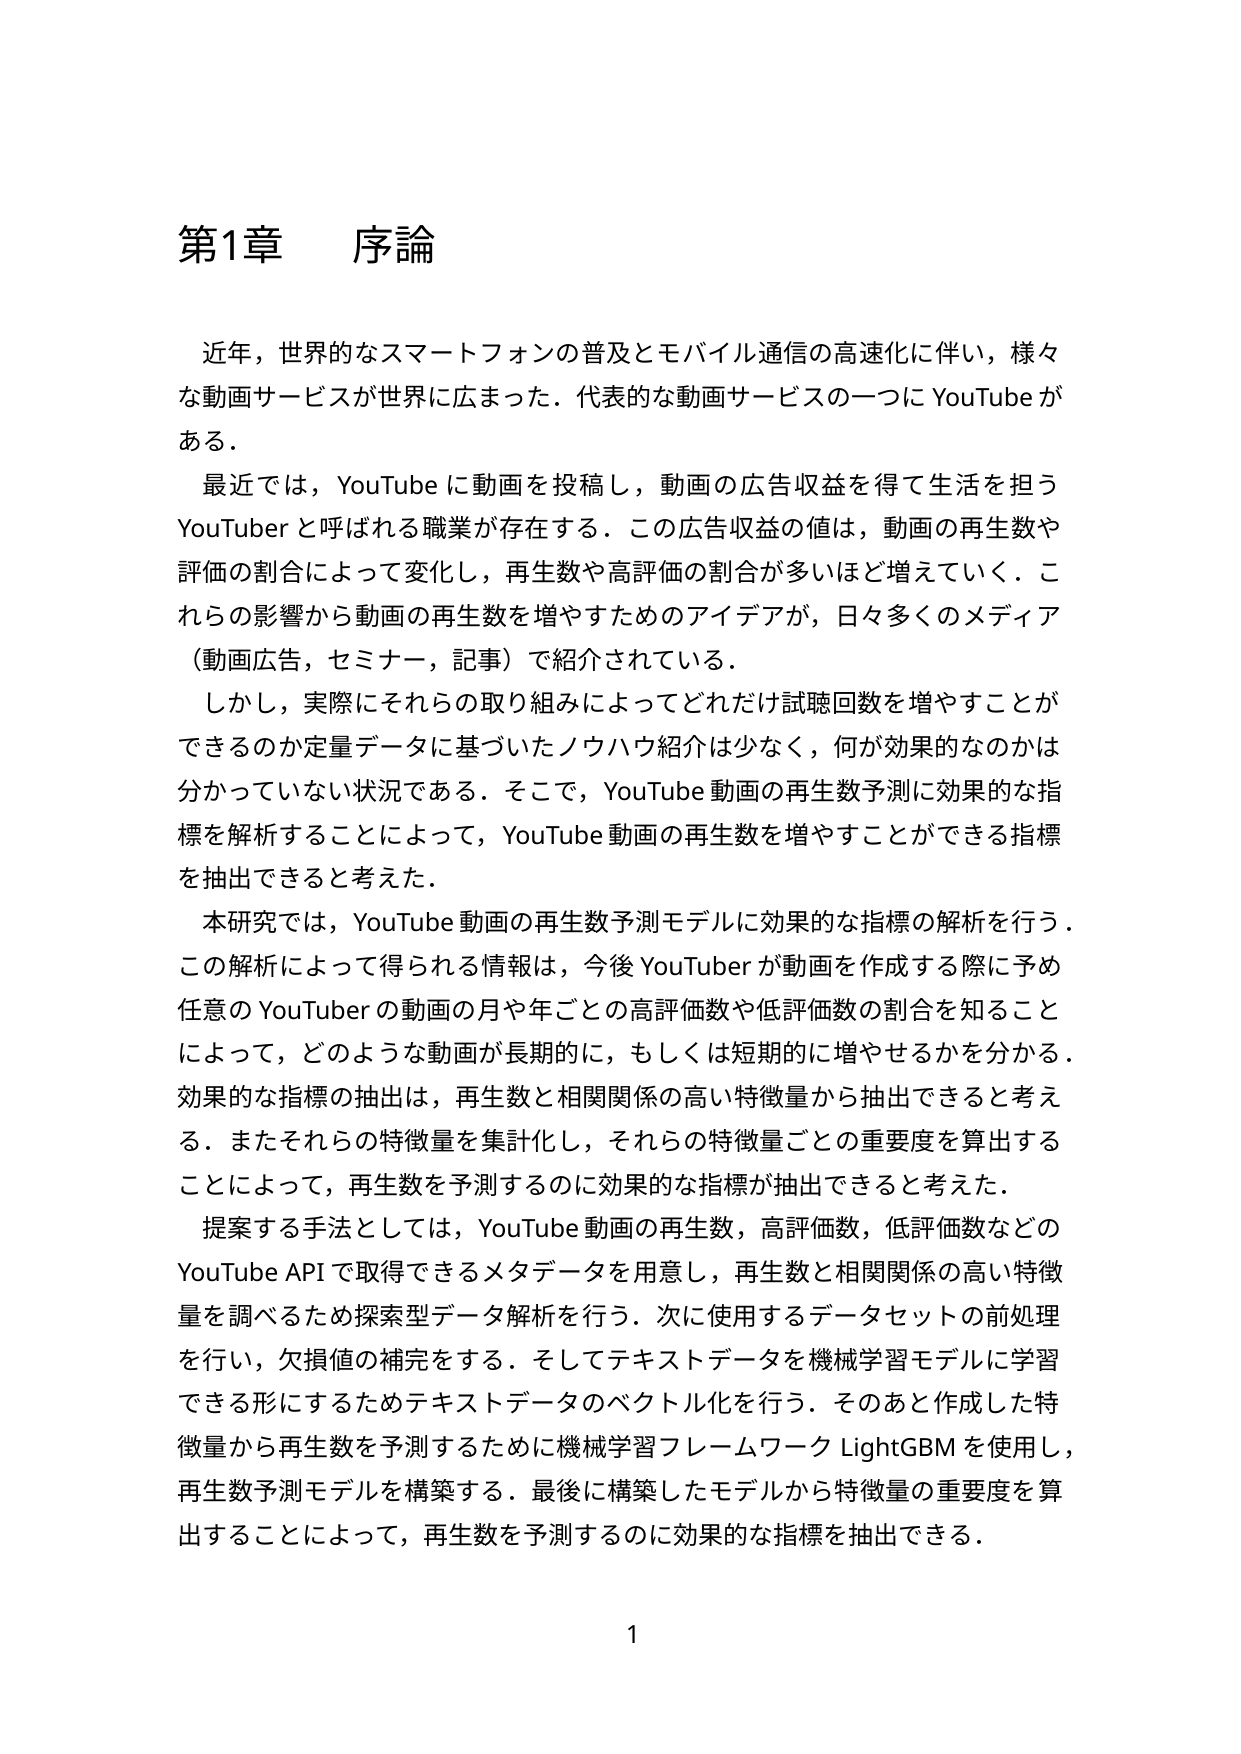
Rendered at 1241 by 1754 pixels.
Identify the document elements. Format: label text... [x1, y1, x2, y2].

text しかし，実際にそれらの取り組みによってどれだけ試聴回数を増やすことができるのか定量データに基づいたノウハウ紹介は少なく，何が効果的なのかは分かっていない状況である．そこで，YouTube動画の再生数予測に効果的な指標を解析することによって，YouTube動画の再生数を増やすことができる指標を抽出できると考えた． [177, 680, 1063, 899]
text 提案する手法としては，YouTube動画の再生数，高評価数，低評価数などのYouTube APIで取得できるメタデータを用意し，再生数と相関関係の高い特徴量を調べるため探索型データ解析を行う．次に使用するデータセットの前処理を行い，欠損値の補完をする．そしてテキストデータを機械学習モデルに学習できる形にするためテキストデータのベクトル化を行う．そのあと作成した特徴量から再生数を予測するために機械学習フレームワークLightGBMを使用し，再生数予測モデルを構築する．最後に構築したモデルから特徴量の重要度を算出することによって，再生数を予測するのに効果的な指標を抽出できる． [177, 1205, 1063, 1555]
text 最近では，YouTubeに動画を投稿し，動画の広告収益を得て生活を担うYouTuberと呼ばれる職業が存在する．この広告収益の値は，動画の再生数や評価の割合によって変化し，再生数や高評価の割合が多いほど増えていく．これらの影響から動画の再生数を増やすためのアイデアが，日々多くのメディア（動画広告，セミナー，記事）で紹介されている． [177, 461, 1063, 680]
list 序論 [177, 199, 1063, 286]
text 近年，世界的なスマートフォンの普及とモバイル通信の高速化に伴い，様々な動画サービスが世界に広まった．代表的な動画サービスの一つにYouTubeがある． [177, 330, 1063, 461]
text 本研究では，YouTube動画の再生数予測モデルに効果的な指標の解析を行う．この解析によって得られる情報は，今後YouTuberが動画を作成する際に予め任意のYouTuberの動画の月や年ごとの高評価数や低評価数の割合を知ることによって，どのような動画が長期的に，もしくは短期的に増やせるかを分かる．効果的な指標の抽出は，再生数と相関関係の高い特徴量から抽出できると考える．またそれらの特徴量を集計化し，それらの特徴量ごとの重要度を算出することによって，再生数を予測するのに効果的な指標が抽出できると考えた． [177, 899, 1063, 1205]
